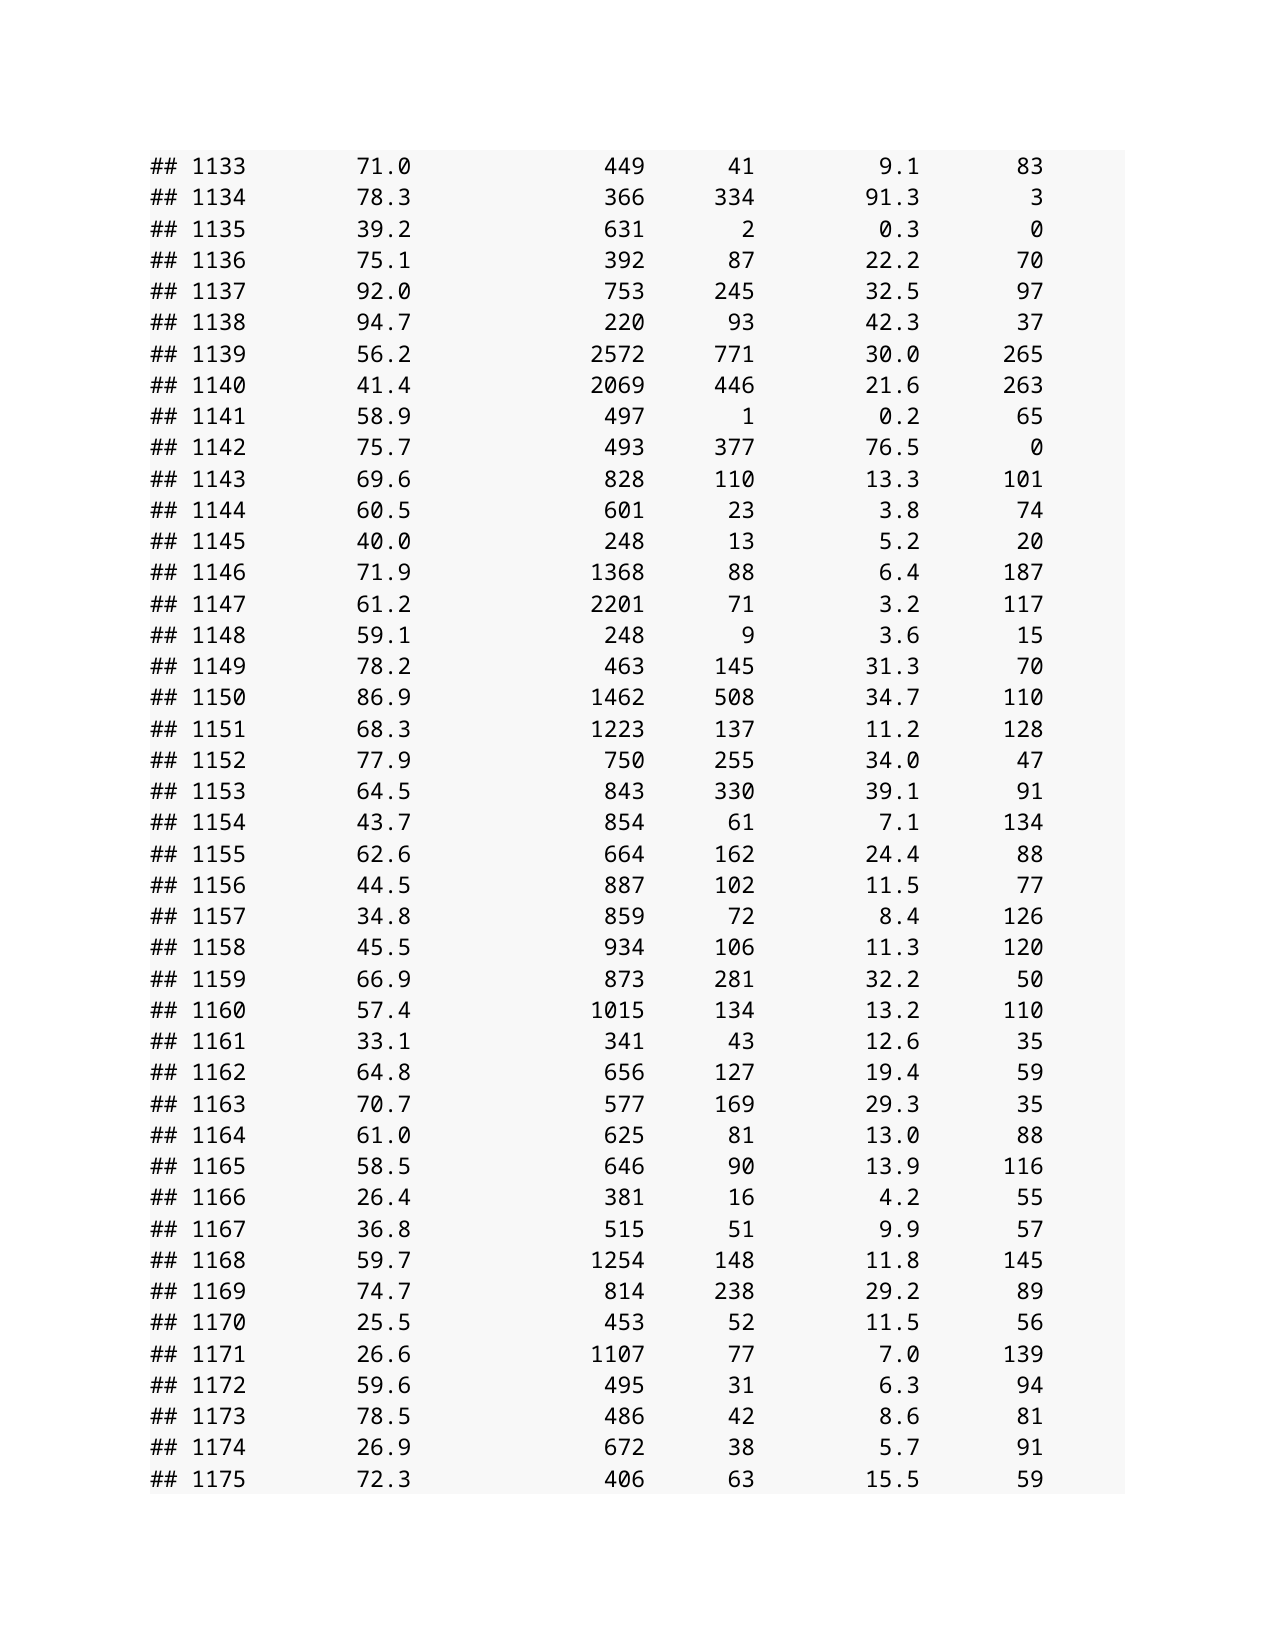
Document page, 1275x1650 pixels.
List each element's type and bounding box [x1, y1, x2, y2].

text [150, 150, 1125, 1494]
